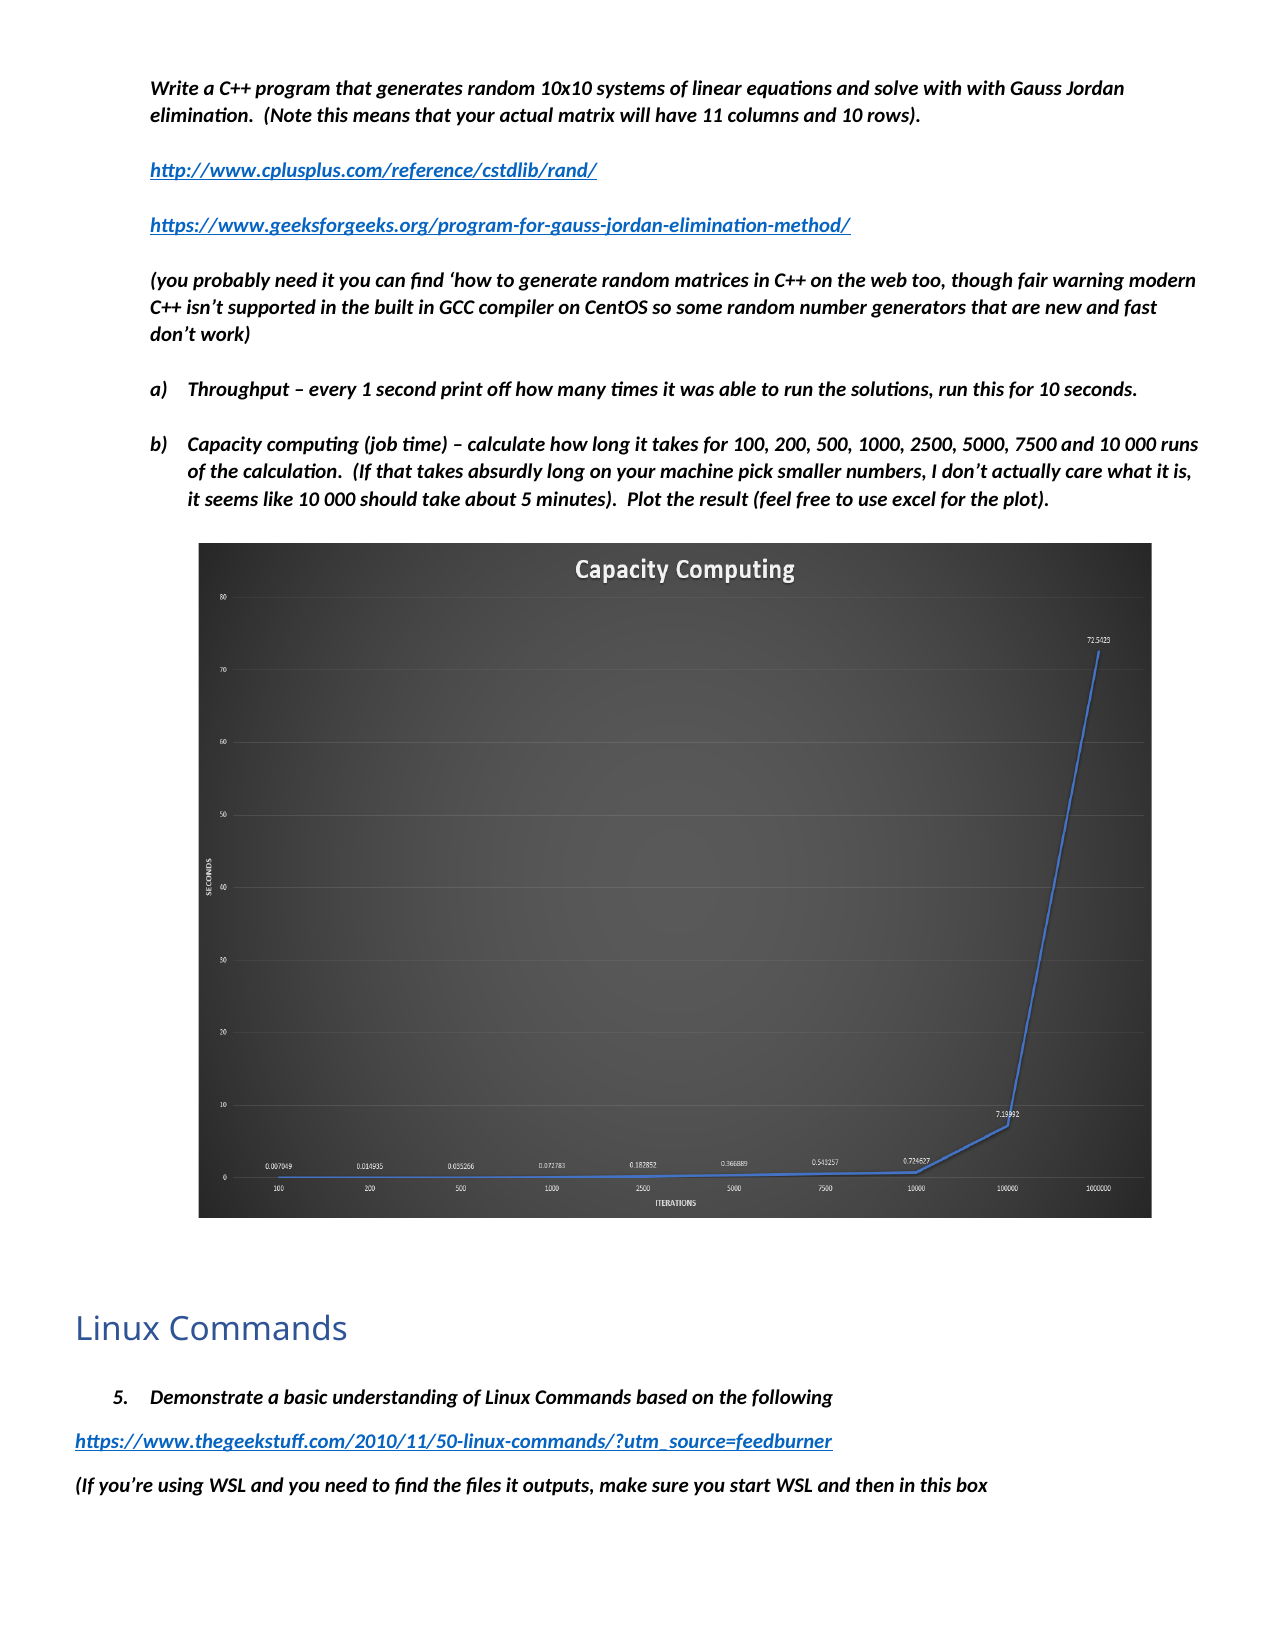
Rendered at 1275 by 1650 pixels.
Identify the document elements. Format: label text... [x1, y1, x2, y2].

text https://www.thegeekstuff.com/2010/11/50-linux-commands/?utm_source=feedburner [75, 1428, 1200, 1453]
subtitle Linux Commands [75, 1305, 1200, 1350]
list http://www.cplusplus.com/reference/cstdlib/rand/ [150, 130, 1200, 183]
list Write a C++ program that generates random 10x10 systems of linear equations and solve with with Gauss Jordan elimination. (Note this means that your actual matrix will have 11 columns and 10 rows). [150, 75, 1200, 128]
list https://www.geeksforgeeks.org/program-for-gauss-jordan-elimination-method/ (you probably need it you can find ‘how to generate random matrices in C++ on the web too, though fair warning modern C++ isn’t supported in the built in GCC compiler on CentOS so some random number generators that are new and fast don’t work) [150, 212, 1200, 347]
list Throughput – every 1 second print off how many times it was able to run the solutions, run this for 10 seconds. [150, 376, 1200, 402]
text (If you’re using WSL and you need to find the files it outputs, make sure you start WSL and then in this box [75, 1472, 1200, 1498]
picture [198, 543, 1152, 1218]
list Capacity computing (job time) – calculate how long it takes for 100, 200, 500, 1000, 2500, 5000, 7500 and 10 000 runs of the calculation. (If that takes absurdly long on your machine pick smaller numbers, I don’t actually care what it is, it seems like 10 000 should take about 5 minutes). Plot the result (feel free to use excel for the plot). [150, 431, 1200, 511]
list Demonstrate a basic understanding of Linux Commands based on the following [112, 1384, 1200, 1409]
